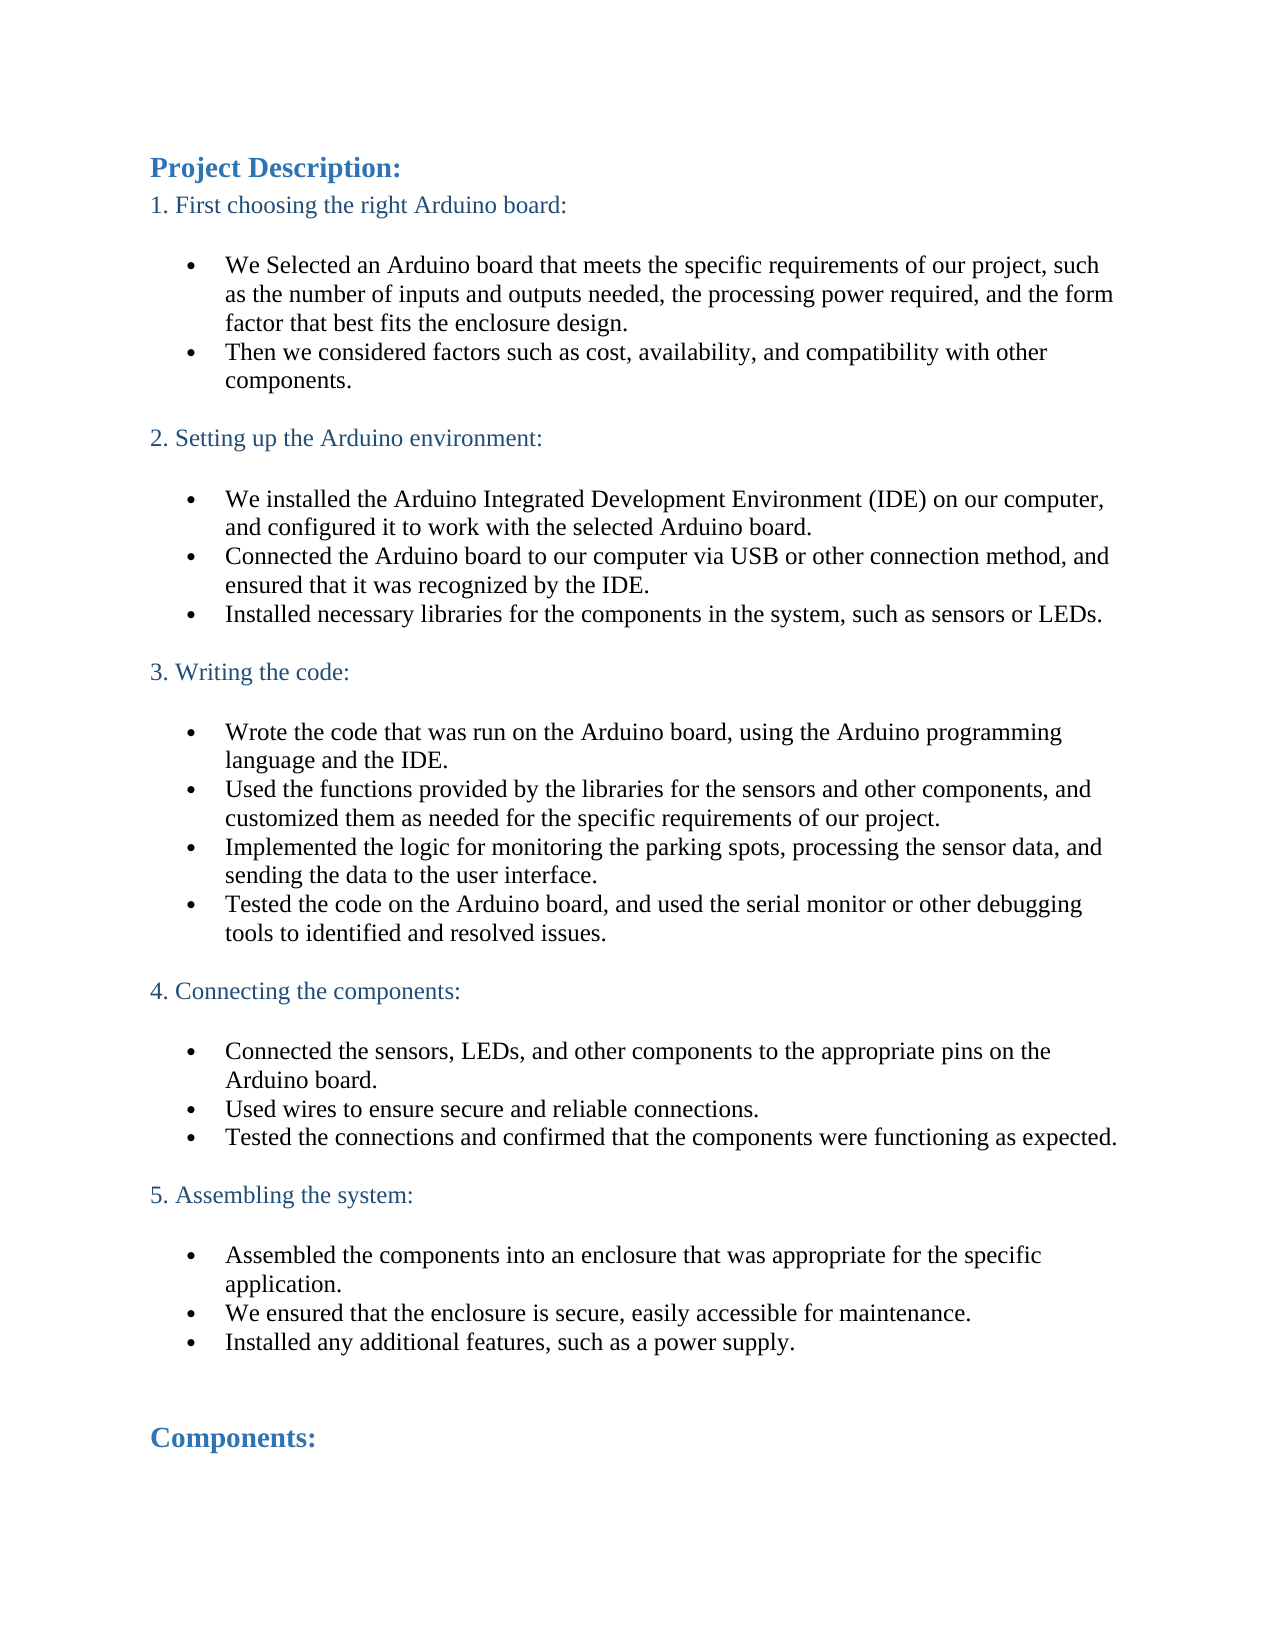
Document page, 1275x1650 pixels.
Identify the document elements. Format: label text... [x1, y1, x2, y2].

list Tested the connections and confirmed that the components were functioning as expected. [187, 1122, 1125, 1151]
list Implemented the logic for monitoring the parking spots, processing the sensor data, and sending the data to the user interface. [187, 832, 1125, 889]
list Connected the Arduino board to our computer via USB or other connection method, and ensured that it was recognized by the IDE. [187, 541, 1125, 599]
subtitle 1. First choosing the right Arduino board: [150, 190, 1125, 219]
subtitle 2. Setting up the Arduino environment: [150, 423, 1125, 452]
list Installed any additional features, such as a power supply. [187, 1327, 1125, 1356]
subtitle 3. Writing the code: [150, 657, 1125, 685]
list Tested the code on the Arduino board, and used the serial monitor or other debugging tools to identified and resolved issues. [187, 889, 1125, 947]
subtitle Components: [150, 1420, 1125, 1453]
list Connected the sensors, LEDs, and other components to the appropriate pins on the Arduino board. [187, 1036, 1125, 1094]
subtitle Project Description: [150, 150, 1125, 183]
list We Selected an Arduino board that meets the specific requirements of our project, such as the number of inputs and outputs needed, the processing power required, and the form factor that best fits the enclosure design. [187, 251, 1125, 337]
list Used the functions provided by the libraries for the sensors and other components, and customized them as needed for the specific requirements of our project. [187, 774, 1125, 832]
list Used wires to ensure secure and reliable connections. [187, 1094, 1125, 1122]
list We installed the Arduino Integrated Development Environment (IDE) on our computer, and configured it to work with the selected Arduino board. [187, 484, 1125, 541]
subtitle 5. Assembling the system: [150, 1180, 1125, 1209]
list We ensured that the enclosure is secure, easily accessible for maintenance. [187, 1298, 1125, 1327]
list Then we considered factors such as cost, availability, and compatibility with other components. [187, 337, 1125, 394]
list Wrote the code that was run on the Arduino board, using the Arduino programming language and the IDE. [187, 717, 1125, 774]
subtitle 4. Connecting the components: [150, 976, 1125, 1005]
list Assembled the components into an enclosure that was appropriate for the specific application. [187, 1241, 1125, 1298]
list Installed necessary libraries for the components in the system, such as sensors or LEDs. [187, 599, 1125, 627]
